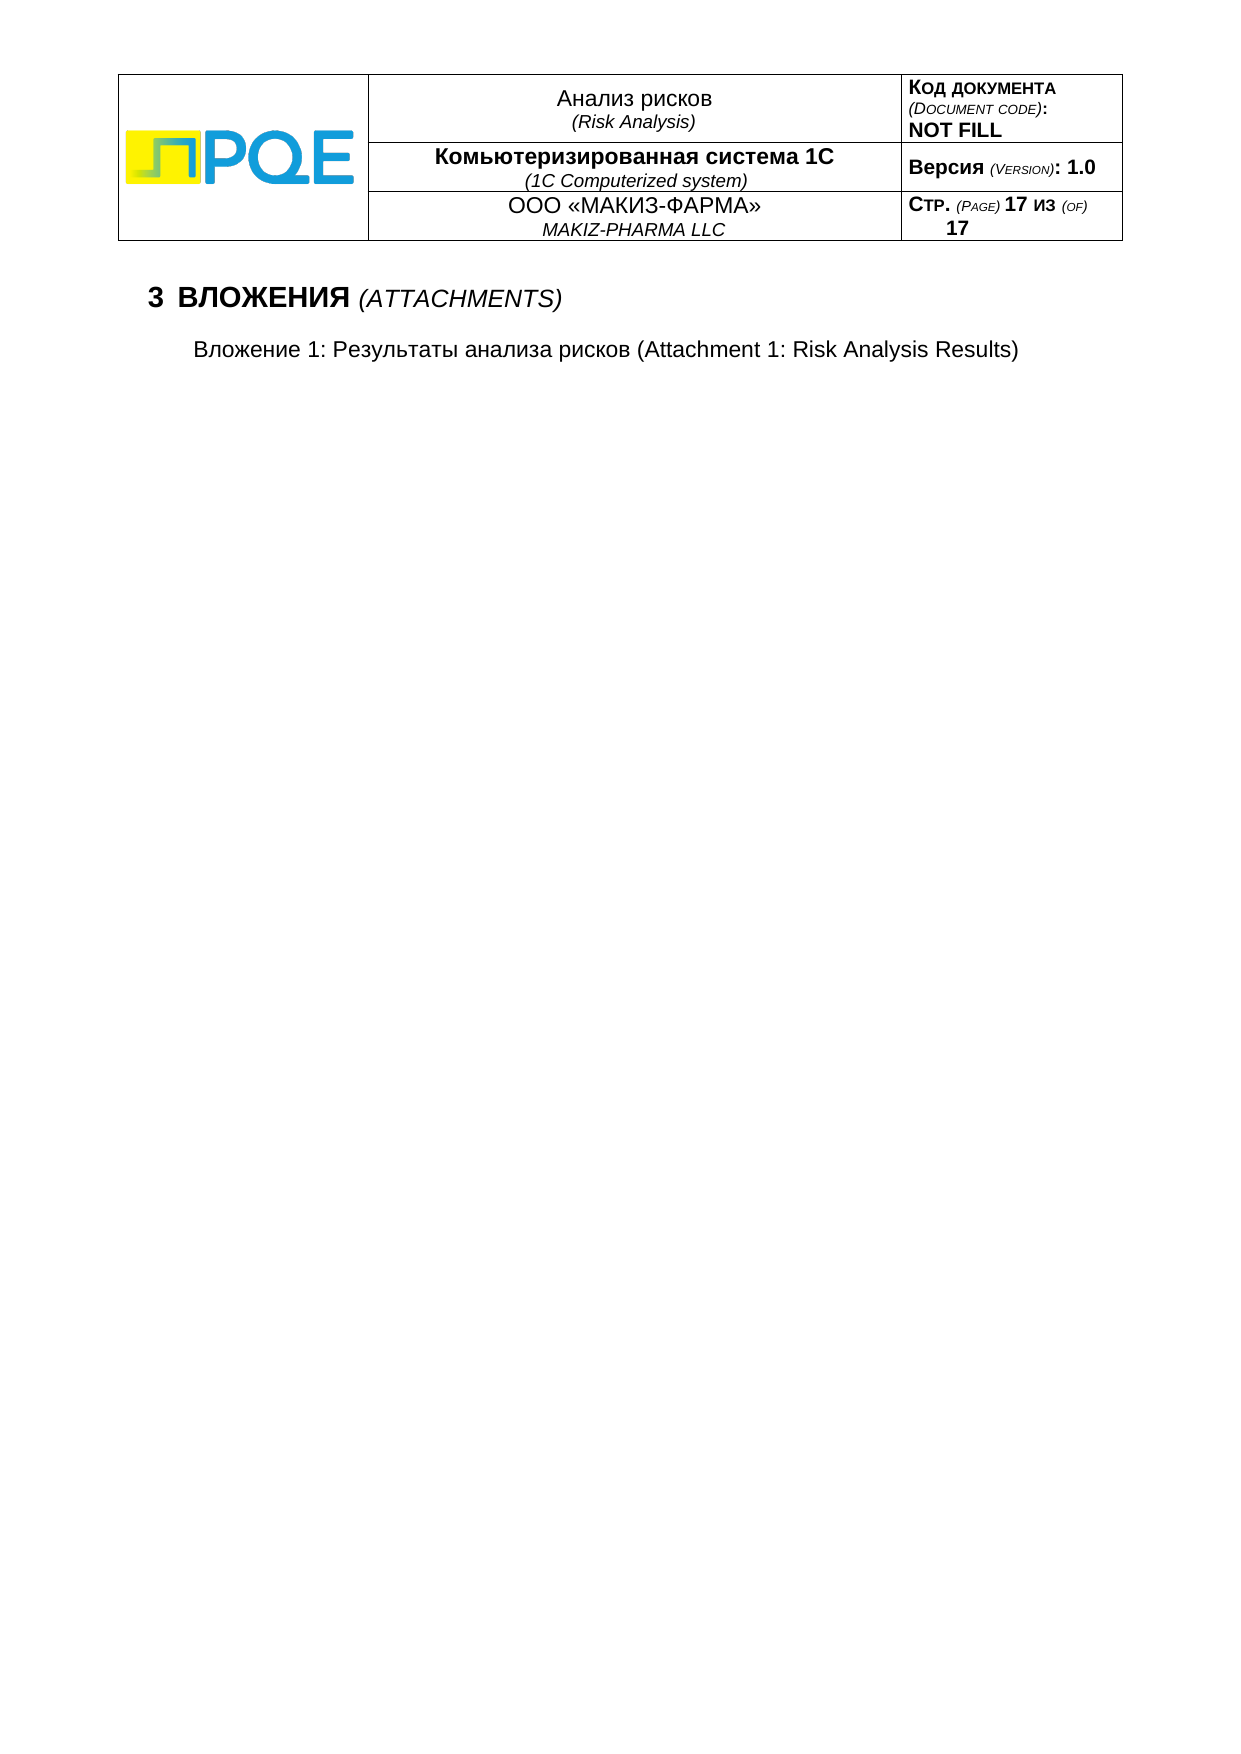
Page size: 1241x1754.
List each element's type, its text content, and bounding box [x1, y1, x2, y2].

picture [125, 125, 361, 190]
text ВЛОЖЕНИЯ (ATTACHMENTS) [148, 280, 1122, 313]
text Вложение 1: Результаты анализа рисков (Attachment 1: Risk Analysis Results) [118, 336, 1122, 363]
